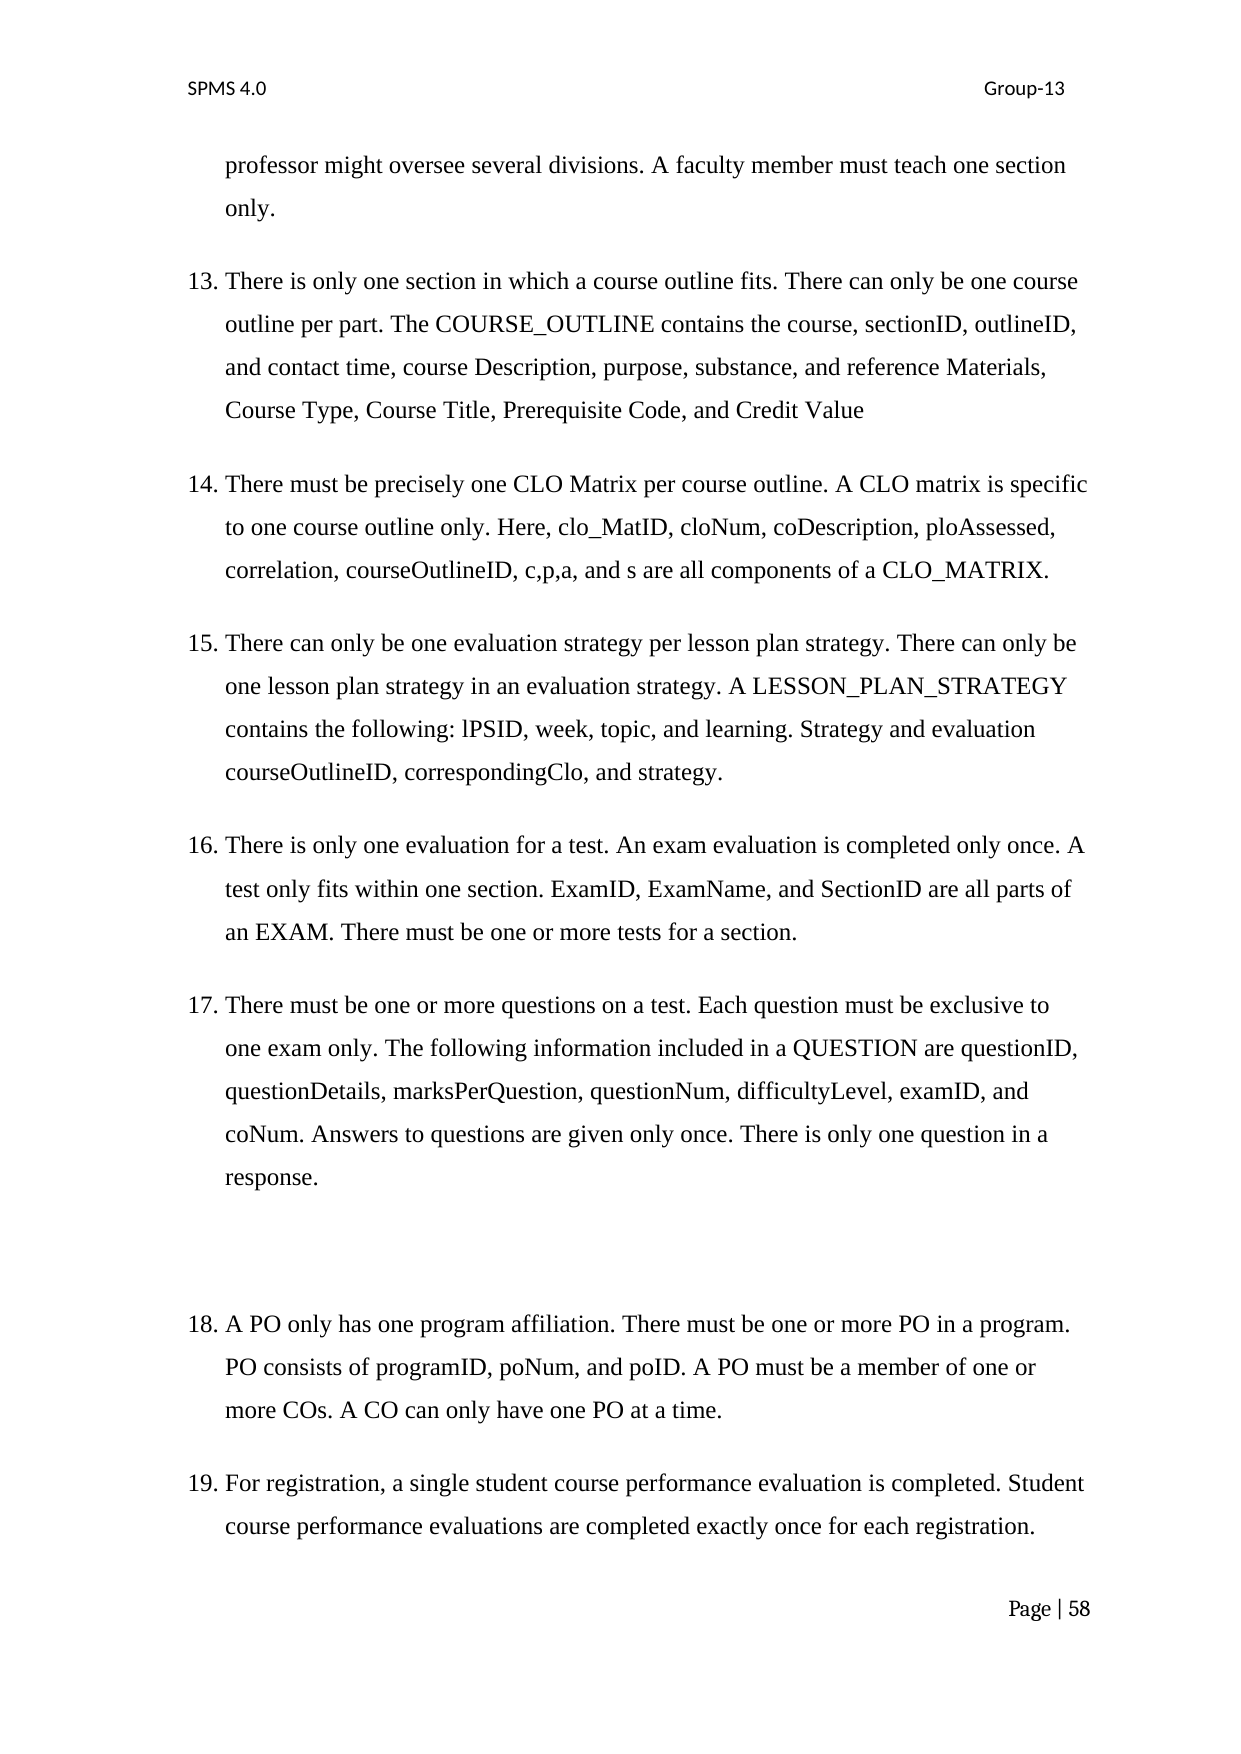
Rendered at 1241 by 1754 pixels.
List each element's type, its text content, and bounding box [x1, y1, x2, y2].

list There must be one or more questions on a test. Each question must be exclusive to one exam only. The following information included in a QUESTION are questionID, questionDetails, marksPerQuestion, questionNum, difficultyLevel, examID, and coNum. Answers to questions are given only once. There is only one question in a response. [187, 990, 1090, 1191]
list There must be precisely one CLO Matrix per course outline. A CLO matrix is specific to one course outline only. Here, clo_MatID, cloNum, coDescription, ploAssessed, correlation, courseOutlineID, c,p,a, and s are all components of a CLO_MATRIX. [187, 469, 1090, 584]
list There is only one evaluation for a test. An exam evaluation is completed only once. A test only fits within one section. ExamID, ExamName, and SectionID are all parts of an EXAM. There must be one or more tests for a section. [187, 831, 1090, 946]
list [187, 150, 1090, 222]
list There is only one section in which a course outline fits. There can only be one course outline per part. The COURSE_OUTLINE contains the course, sectionID, outlineID, and contact time, course Description, purpose, substance, and reference Materials, Course Type, Course Title, Prerequisite Code, and Credit Value [187, 266, 1090, 424]
list A PO only has one program affiliation. There must be one or more PO in a program. PO consists of programID, poNum, and poID. A PO must be a member of one or more COs. A CO can only have one PO at a time. [187, 1309, 1090, 1424]
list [187, 1468, 1090, 1540]
list There can only be one evaluation strategy per lesson plan strategy. There can only be one lesson plan strategy in an evaluation strategy. A LESSON_PLAN_STRATEGY contains the following: lPSID, week, topic, and learning. Strategy and evaluation courseOutlineID, correspondingClo, and strategy. [187, 628, 1090, 786]
